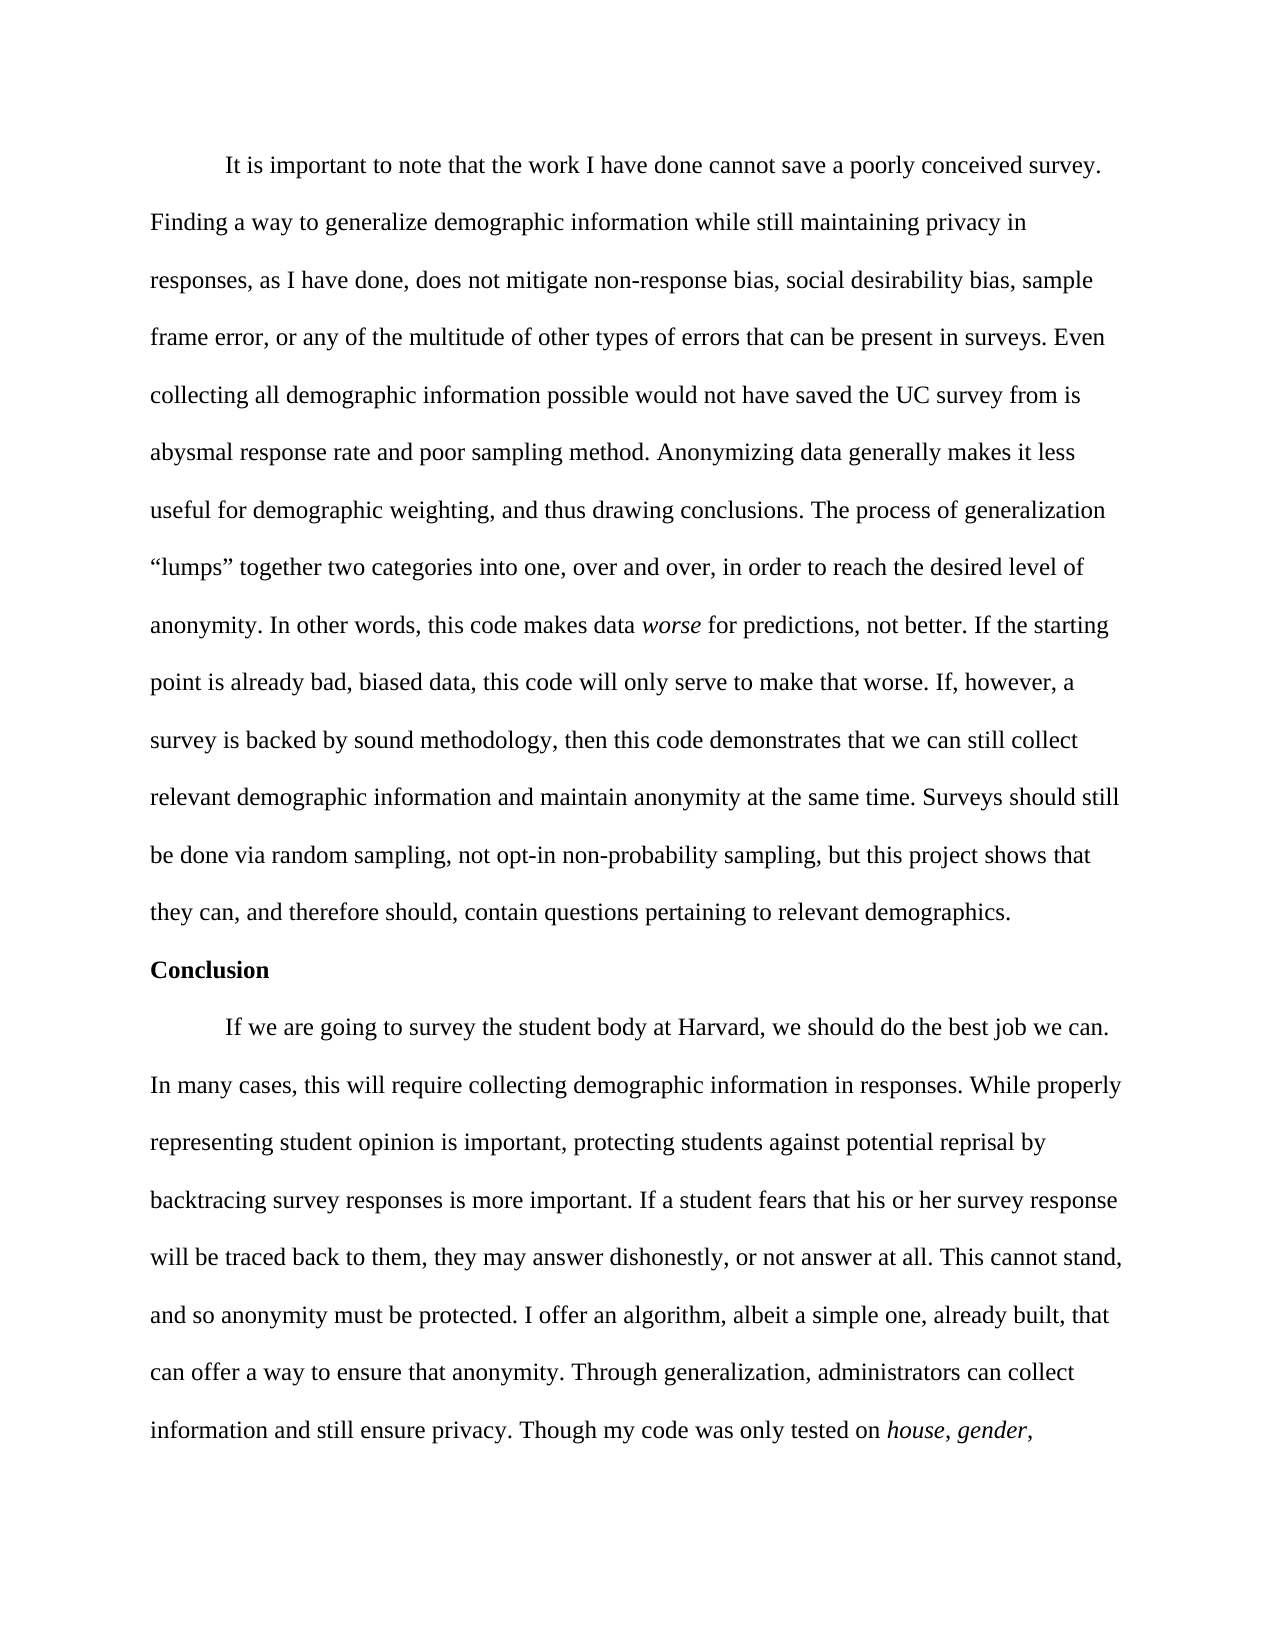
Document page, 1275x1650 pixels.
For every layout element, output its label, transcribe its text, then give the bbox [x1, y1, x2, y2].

text Conclusion [150, 955, 1125, 984]
text It is important to note that the work I have done cannot save a poorly conceived survey. Finding a way to generalize demographic information while still maintaining privacy in responses, as I have done, does not mitigate non-response bias, social desirability bias, sample frame error, or any of the multitude of other types of errors that can be present in surveys. Even collecting all demographic information possible would not have saved the UC survey from is abysmal response rate and poor sampling method. Anonymizing data generally makes it less useful for demographic weighting, and thus drawing conclusions. The process of generalization “lumps” together two categories into one, over and over, in order to reach the desired level of anonymity. In other words, this code makes data worse for predictions, not better. If the starting point is already bad, biased data, this code will only serve to make that worse. If, however, a survey is backed by sound methodology, then this code demonstrates that we can still collect relevant demographic information and maintain anonymity at the same time. Surveys should still be done via random sampling, not opt-in non-probability sampling, but this project shows that they can, and therefore should, contain questions pertaining to relevant demographics. [150, 150, 1125, 926]
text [150, 1012, 1125, 1444]
